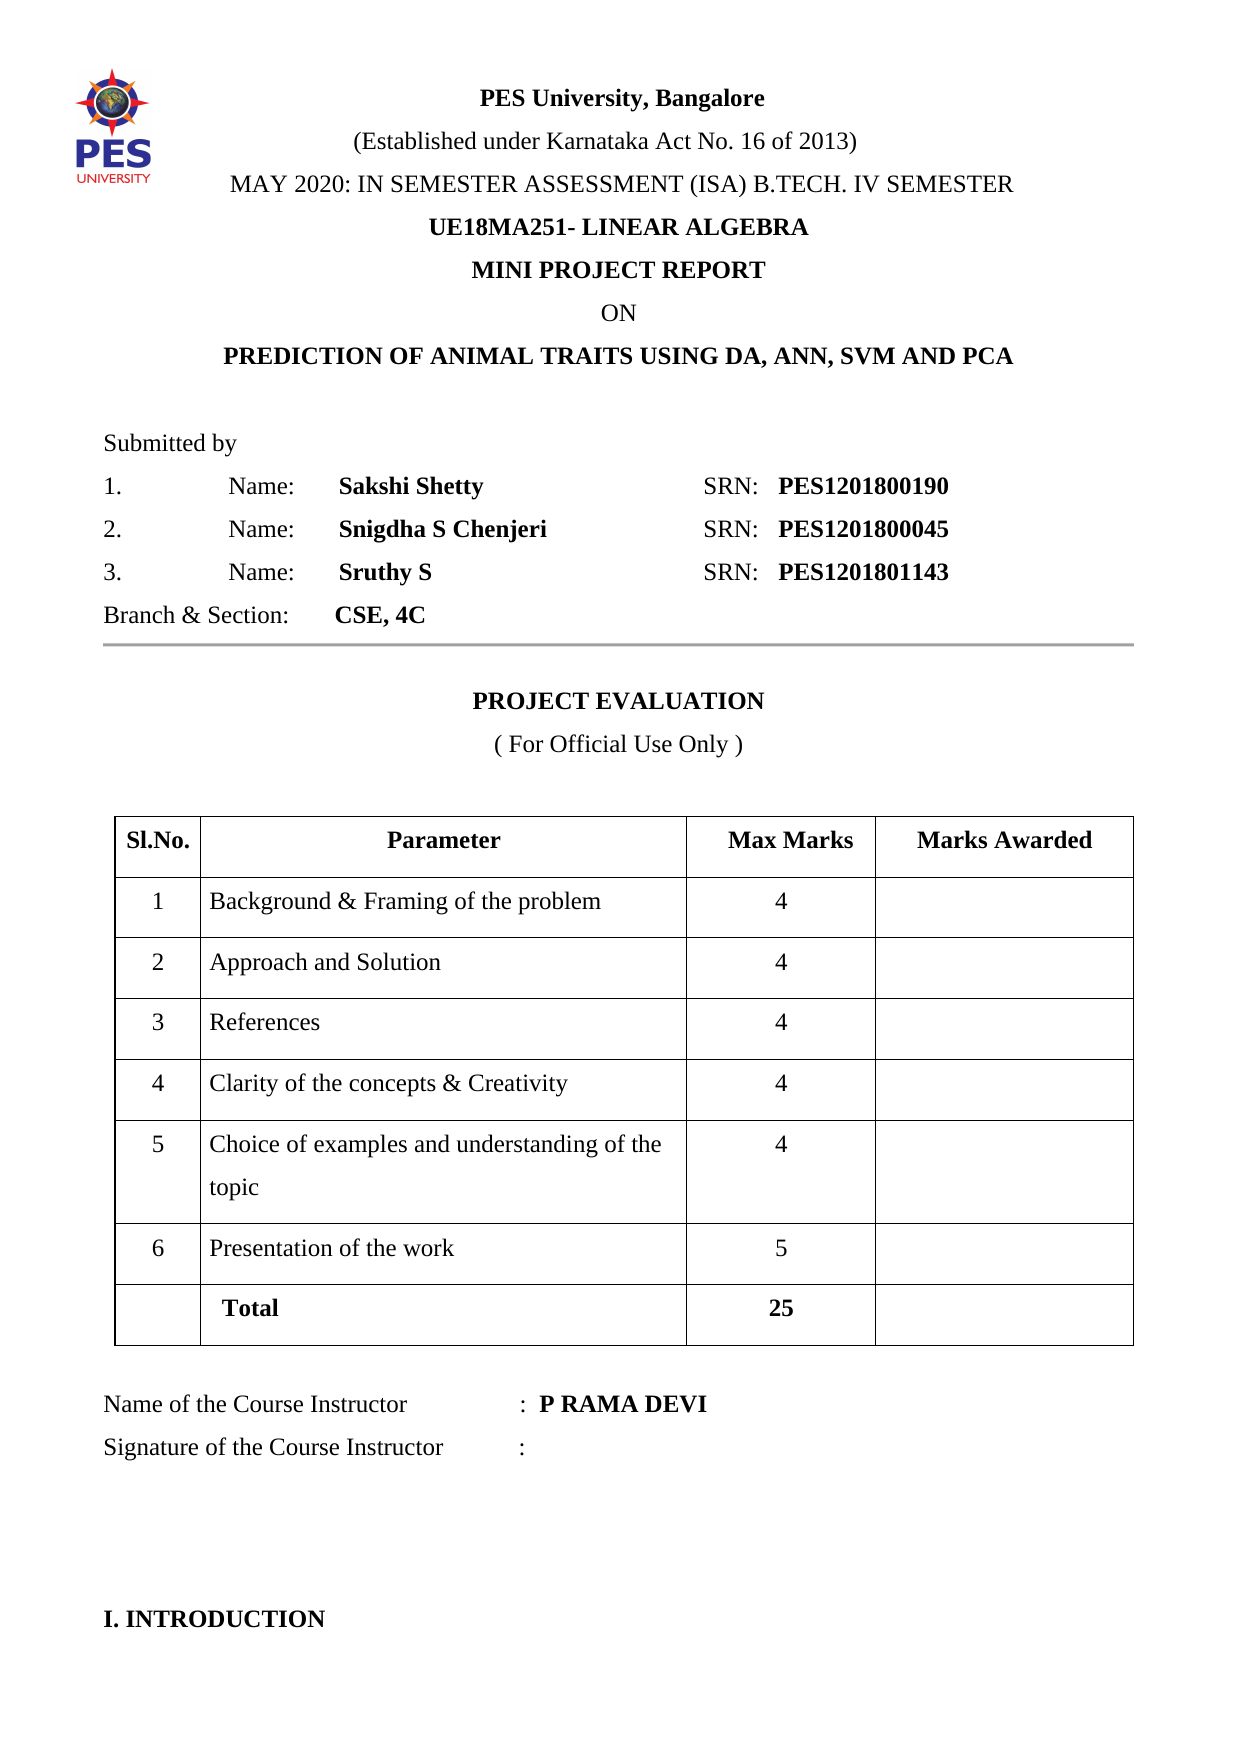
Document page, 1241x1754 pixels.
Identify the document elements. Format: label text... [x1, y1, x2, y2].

table_header Parameter [201, 817, 686, 877]
table_cell 4 [116, 1060, 200, 1119]
text PES University, Bangalore [151, 83, 1134, 111]
table_cell 5 [116, 1121, 200, 1223]
table_cell Total [201, 1285, 686, 1345]
text (Established under Karnataka Act No. 16 of 2013) [328, 126, 1134, 154]
table_cell [876, 999, 1133, 1059]
text I. INTRODUCTION [103, 1604, 1134, 1633]
table_cell 6 [116, 1224, 200, 1284]
table_cell [876, 1060, 1133, 1119]
table_cell Background & Framing of the problem [201, 878, 686, 937]
table_header Marks Awarded [876, 817, 1133, 877]
table_cell 1 [116, 878, 200, 937]
table_cell 2 [116, 938, 200, 998]
text Submitted by [103, 428, 1134, 456]
text MAY 2020: IN SEMESTER ASSESSMENT (ISA) B.TECH. IV SEMESTER [103, 169, 1134, 198]
table_cell References [201, 999, 686, 1059]
table_cell 4 [687, 999, 875, 1059]
text PREDICTION OF ANIMAL TRAITS USING DA, ANN, SVM AND PCA [103, 341, 1134, 370]
table_cell [876, 938, 1133, 998]
table_cell 5 [687, 1224, 875, 1284]
text 1. Name: Sakshi Shetty SRN: PES1201800190 [103, 471, 1134, 499]
text 3. Name: Sruthy S SRN: PES1201801143 [103, 557, 1134, 586]
picture [75, 68, 151, 183]
text Signature of the Course Instructor : [103, 1432, 1134, 1461]
table_cell 25 [687, 1285, 875, 1345]
text Name of the Course Instructor : P RAMA DEVI [103, 1389, 1134, 1418]
table_cell Clarity of the concepts & Creativity [201, 1060, 686, 1119]
table_cell [876, 1224, 1133, 1284]
text 2. Name: Snigdha S Chenjeri SRN: PES1201800045 [103, 514, 1134, 543]
text PROJECT EVALUATION [103, 686, 1134, 715]
table_header Sl.No. [116, 817, 200, 877]
text MINI PROJECT REPORT [103, 255, 1134, 284]
table_cell Presentation of the work [201, 1224, 686, 1284]
text ON [103, 298, 1134, 327]
table_cell 4 [687, 878, 875, 937]
table_header Max Marks [687, 817, 875, 877]
table_cell [876, 878, 1133, 937]
table_cell [876, 1285, 1133, 1345]
table_cell [876, 1121, 1133, 1223]
text ( For Official Use Only ) [103, 729, 1134, 758]
table_cell 4 [687, 938, 875, 998]
table_cell Approach and Solution [201, 938, 686, 998]
text Branch & Section: CSE, 4C [103, 600, 1134, 629]
table_cell 3 [116, 999, 200, 1059]
table_cell 4 [687, 1060, 875, 1119]
table_cell Choice of examples and understanding of the topic [201, 1121, 686, 1223]
table_cell 4 [687, 1121, 875, 1223]
table_cell [116, 1285, 200, 1345]
text UE18MA251- LINEAR ALGEBRA [103, 212, 1134, 241]
